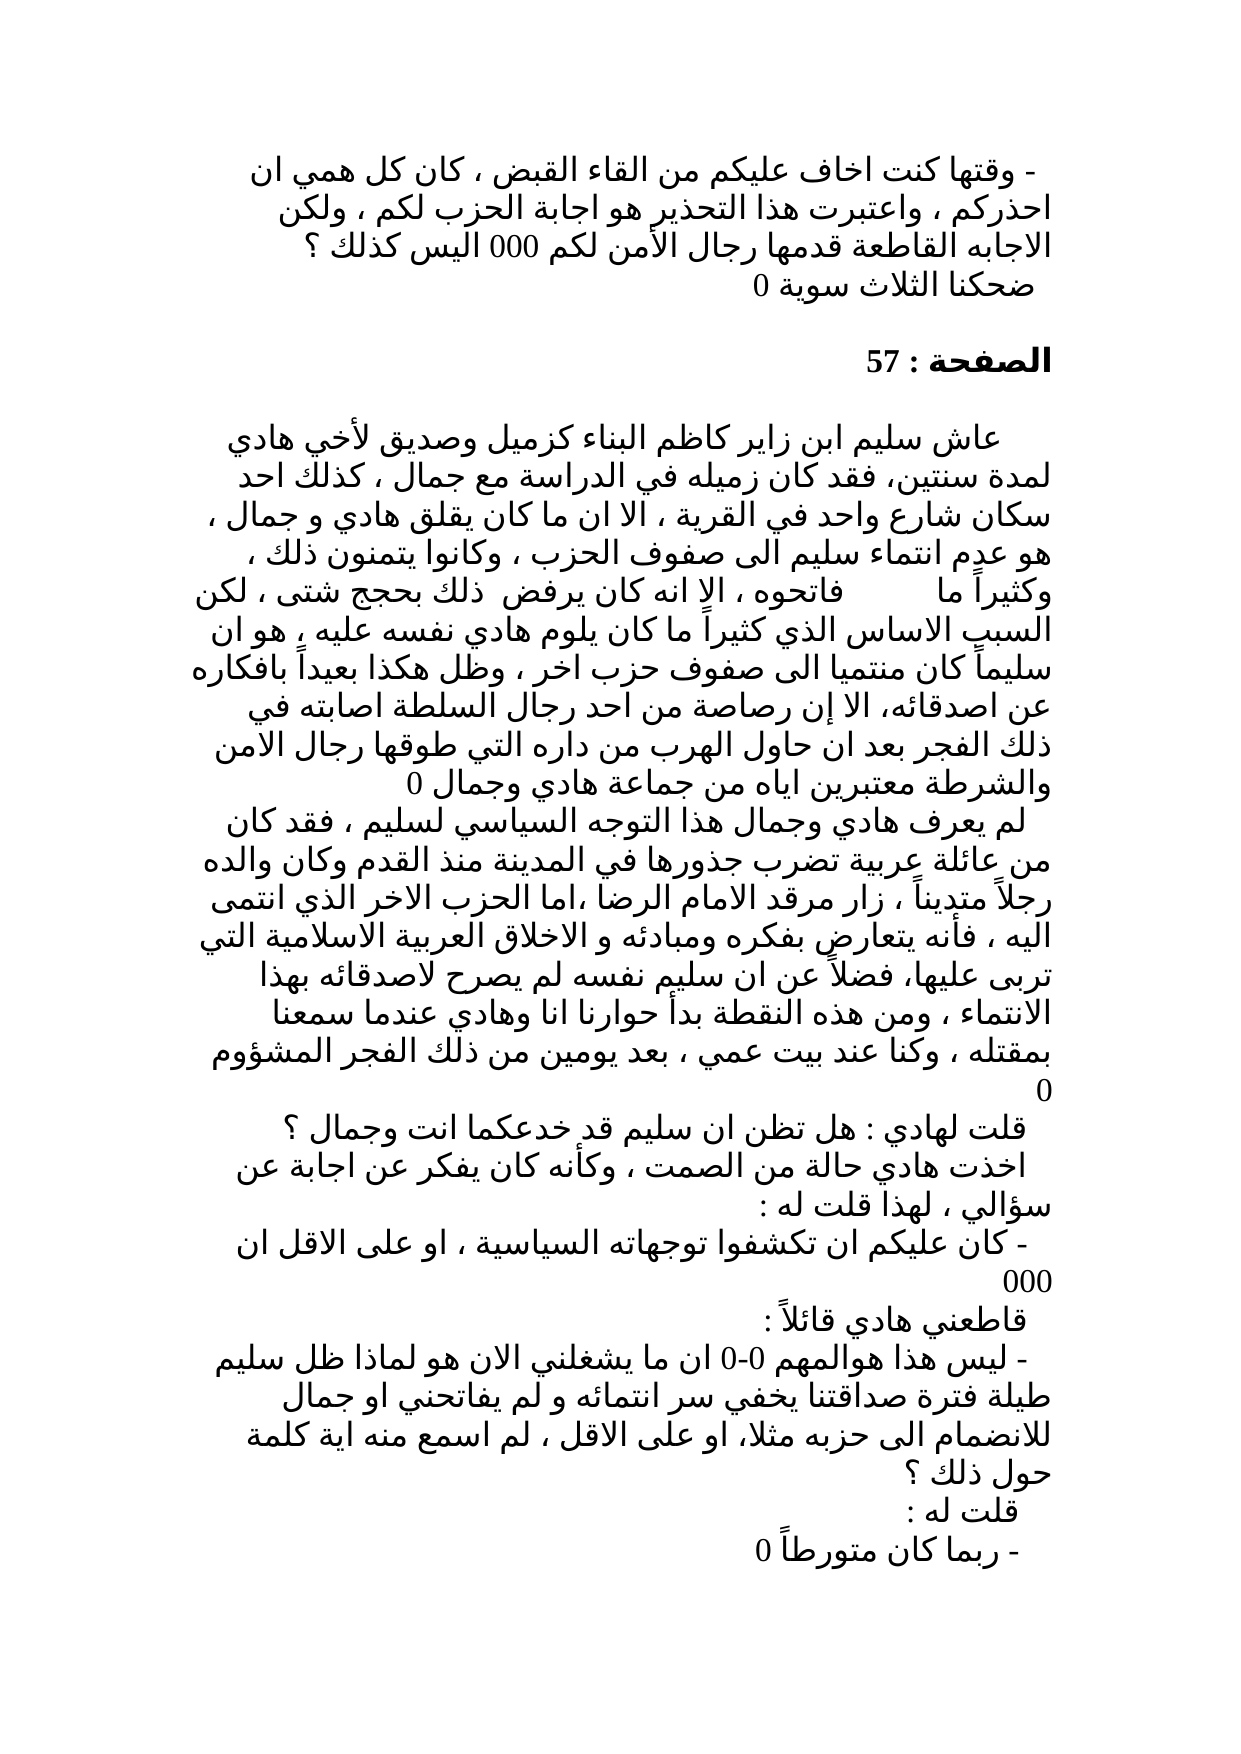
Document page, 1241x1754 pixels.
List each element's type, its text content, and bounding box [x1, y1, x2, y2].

text قلت له : [187, 1492, 1053, 1530]
text قلت لهادي : هل تظن ان سليم قد خدعكما انت وجمال ؟ [187, 1108, 1053, 1147]
text قاطعني هادي قائلاً : [187, 1300, 1053, 1338]
text - كان عليكم ان تكشفوا توجهاته السياسية ، او على الاقل ان 000 [187, 1223, 1053, 1300]
text - وقتها كنت اخاف عليكم من القاء القبض ، كان كل همي ان احذركم ، واعتبرت هذا التحذير هو اجابة الحزب لكم ، ولكن الاجابه القاطعة قدمها رجال الأمن لكم 000 اليس كذلك ؟ [187, 150, 1053, 265]
text الصفحة : 57 [187, 342, 1053, 380]
text - ليس هذا هوالمهم 0-0 ان ما يشغلني الان هو لماذا ظل سليم طيلة فترة صداقتنا يخفي سر انتمائه و لم يفاتحني او جمال للانضمام الى حزبه مثلا، او على الاقل ، لم اسمع منه اية كلمة حول ذلك ؟ [187, 1338, 1053, 1492]
text اخذت هادي حالة من الصمت ، وكأنه كان يفكر عن اجابة عن سؤالي ، لهذا قلت له : [187, 1147, 1053, 1223]
text عاش سليم ابن زاير كاظم البناء كزميل وصديق لأخي هادي لمدة سنتين، فقد كان زميله في الدراسة مع جمال ، كذلك احد سكان شارع واحد في القرية ، الا ان ما كان يقلق هادي و جمال ، هو عدم انتماء سليم الى صفوف الحزب ، وكانوا يتمنون ذلك ، وكثيراً ما فاتحوه ، الا انه كان يرفض ذلك بحجج شتى ، لكن السبب الاساس الذي كثيراً ما كان يلوم هادي نفسه عليه ، هو ان سليماً كان منتميا الى صفوف حزب اخر ، وظل هكذا بعيداً بافكاره عن اصدقائه، الا إن رصاصة من احد رجال السلطة اصابته في ذلك الفجر بعد ان حاول الهرب من داره التي طوقها رجال الامن والشرطة معتبرين اياه من جماعة هادي وجمال 0 [187, 418, 1053, 802]
text لم يعرف هادي وجمال هذا التوجه السياسي لسليم ، فقد كان من عائلة عربية تضرب جذورها في المدينة منذ القدم وكان والده رجلاً متديناً ، زار مرقد الامام الرضا ،اما الحزب الاخر الذي انتمى اليه ، فأنه يتعارض بفكره ومبادئه و الاخلاق العربية الاسلامية التي تربى عليها، فضلاً عن ان سليم نفسه لم يصرح لاصدقائه بهذا الانتماء ، ومن هذه النقطة بدأ حوارنا انا وهادي عندما سمعنا بمقتله ، وكنا عند بيت عمي ، بعد يومين من ذلك الفجر المشؤوم 0 [187, 802, 1053, 1108]
text - ربما كان متورطاً 0 [187, 1530, 1053, 1568]
text ضحكنا الثلاث سوية 0 [187, 265, 1053, 303]
